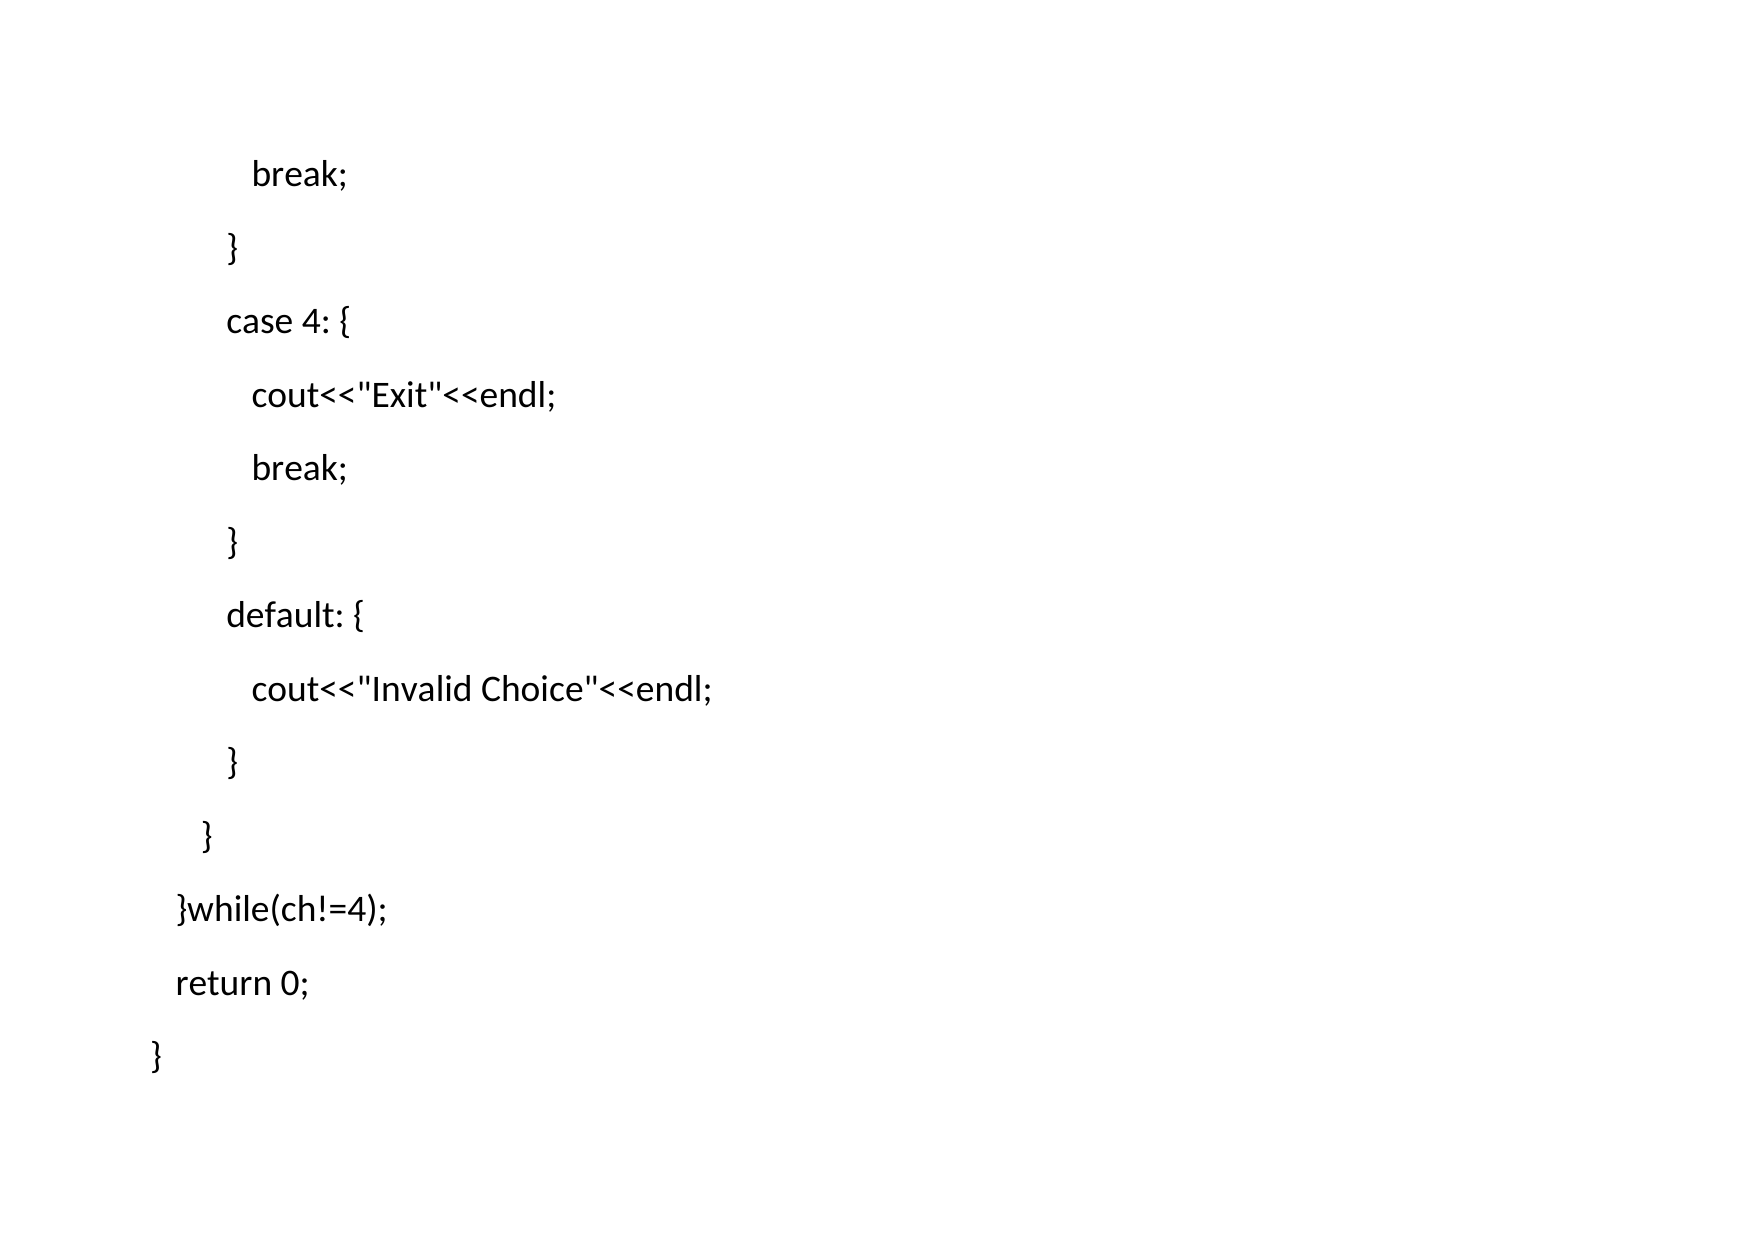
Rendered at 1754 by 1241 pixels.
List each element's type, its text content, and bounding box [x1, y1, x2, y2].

text return 0; [150, 959, 1604, 1005]
text break; [150, 150, 1604, 196]
text cout<<"Invalid Choice"<<endl; [150, 665, 1604, 711]
text }while(ch!=4); [150, 885, 1604, 931]
text } [150, 223, 1604, 269]
text } [150, 1032, 1604, 1078]
text } [150, 812, 1604, 858]
text default: { [150, 591, 1604, 637]
text break; [150, 444, 1604, 490]
text cout<<"Exit"<<endl; [150, 371, 1604, 416]
text case 4: { [150, 297, 1604, 343]
text } [150, 518, 1604, 563]
text } [150, 738, 1604, 784]
